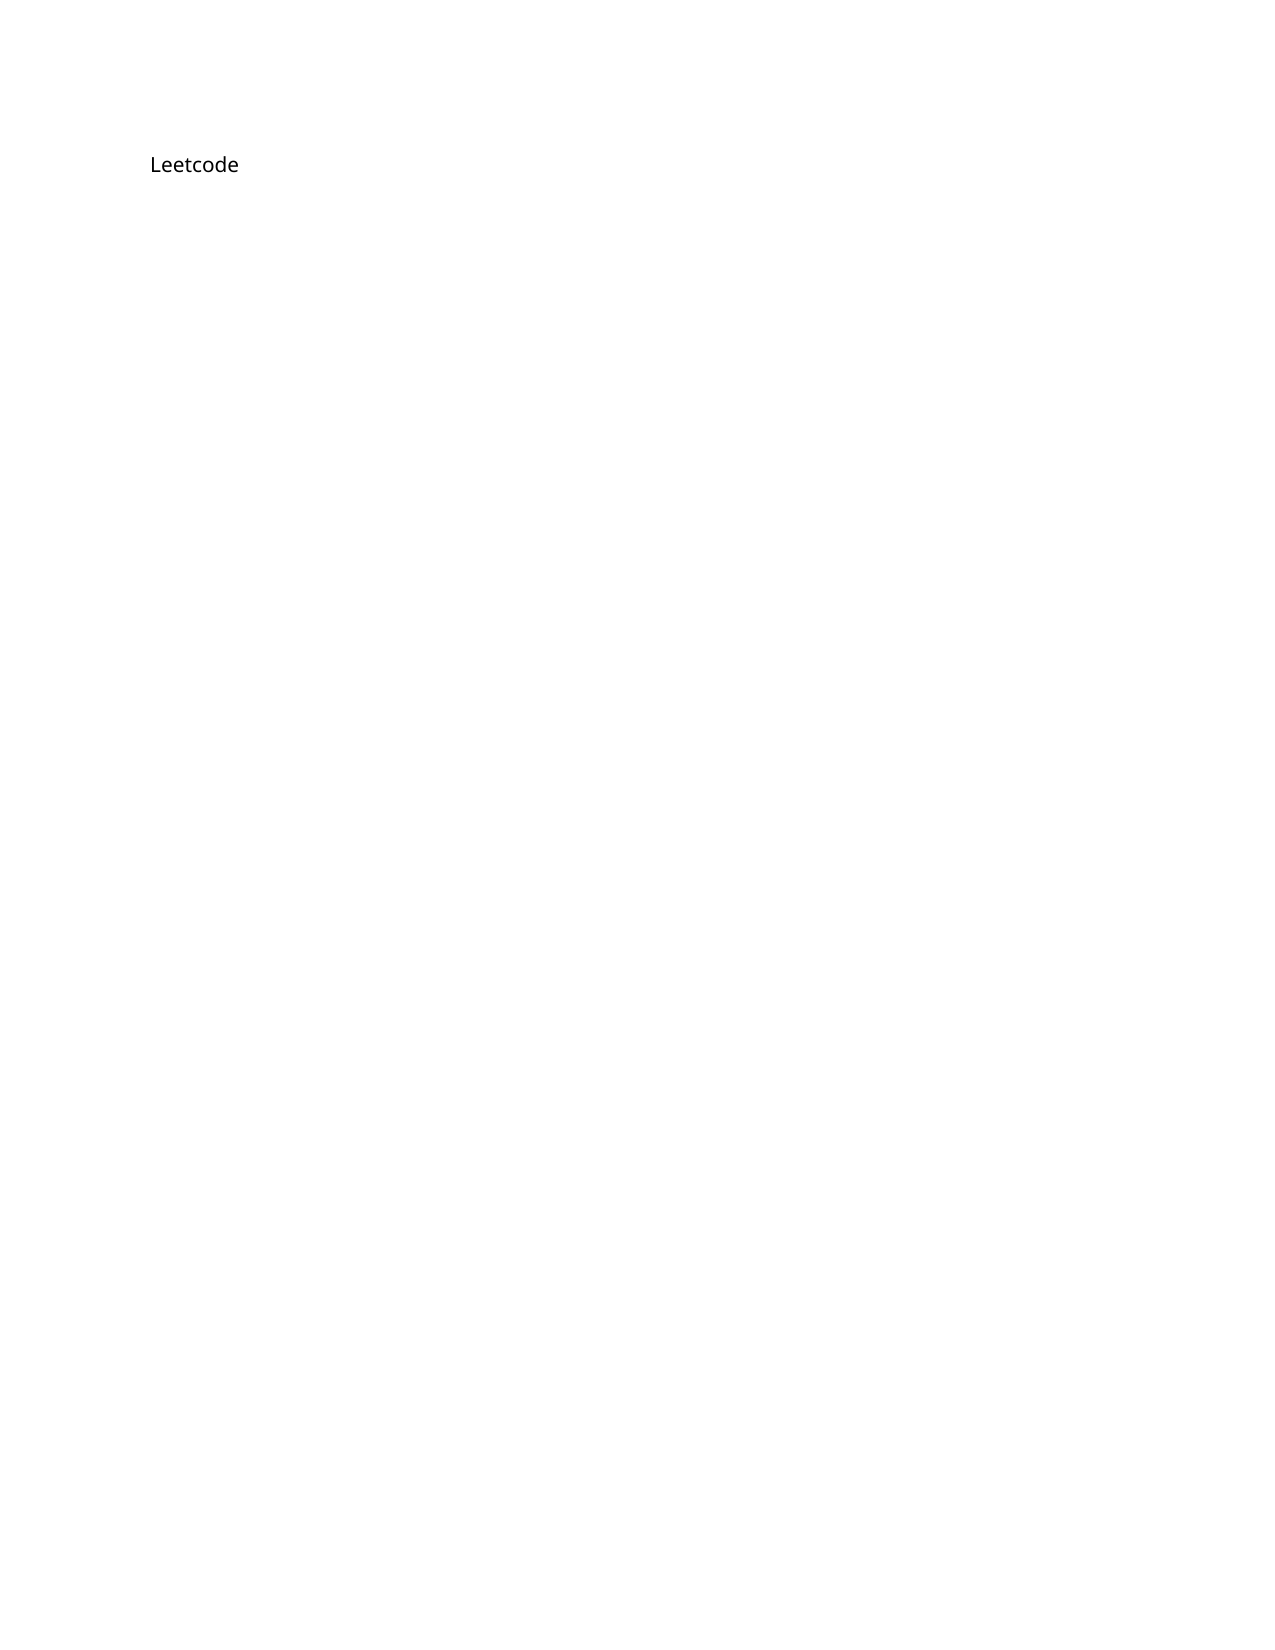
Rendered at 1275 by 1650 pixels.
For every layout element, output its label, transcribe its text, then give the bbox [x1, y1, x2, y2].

text Leetcode [150, 150, 1125, 179]
